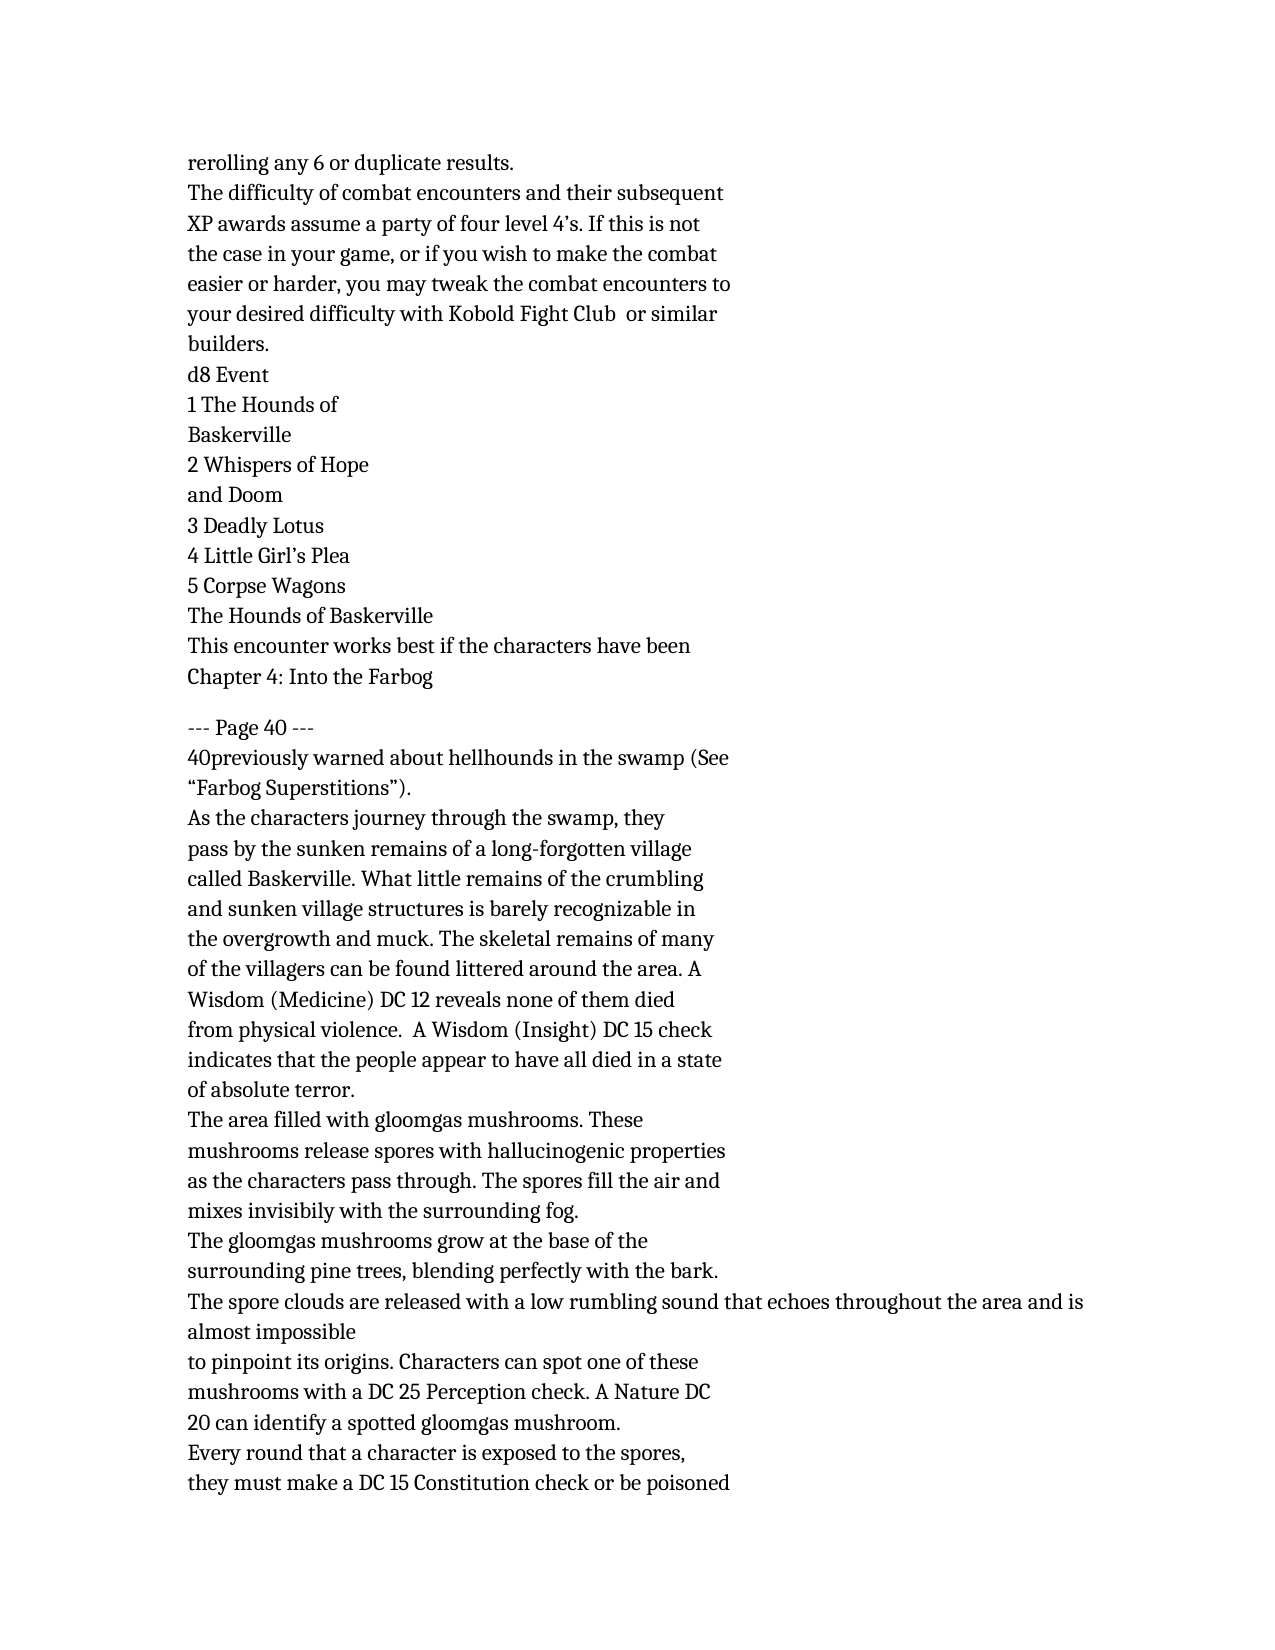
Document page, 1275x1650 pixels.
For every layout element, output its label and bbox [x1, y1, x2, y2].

text [187, 150, 1087, 690]
text [187, 714, 1087, 1496]
